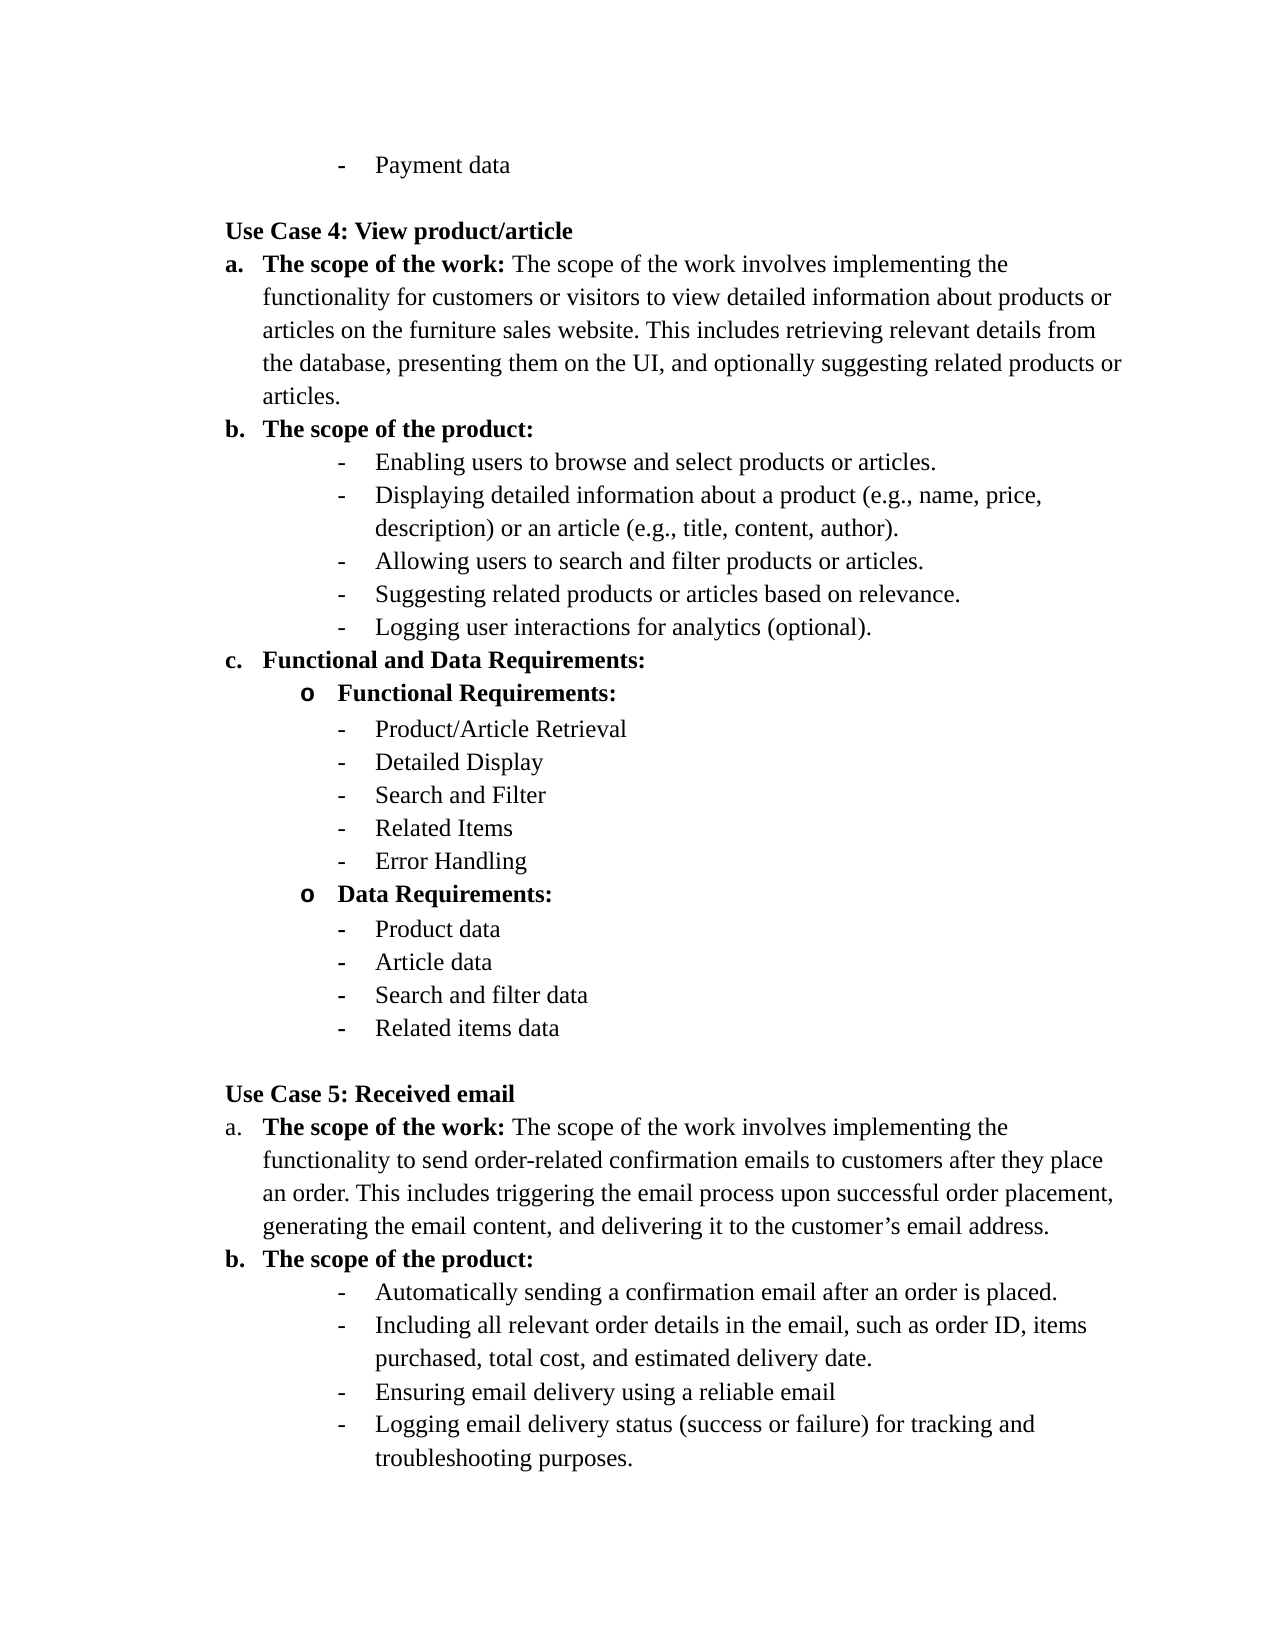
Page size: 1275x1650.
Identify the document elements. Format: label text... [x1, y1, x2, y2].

list Logging user interactions for analytics (optional). [337, 612, 1125, 641]
list Functional and Data Requirements: [225, 645, 1125, 674]
list Data Requirements: [300, 879, 1125, 910]
list Use Case 4: View product/article [225, 216, 1125, 245]
list The scope of the work: The scope of the work involves implementing the functionality to send order-related confirmation emails to customers after they place an order. This includes triggering the email process upon successful order placement, generating the email content, and delivering it to the customer’s email address. [225, 1112, 1125, 1240]
list Including all relevant order details in the email, such as order ID, items purchased, total cost, and estimated delivery date. [337, 1311, 1125, 1372]
list The scope of the work: The scope of the work involves implementing the functionality for customers or visitors to view detailed information about products or articles on the furniture sales website. This includes retrieving relevant details from the database, presenting them on the UI, and optionally suggesting related products or articles. [225, 249, 1125, 410]
list The scope of the product: [225, 414, 1125, 443]
list Displaying detailed information about a product (e.g., name, price, description) or an article (e.g., title, content, author). [337, 480, 1125, 542]
list The scope of the product: [225, 1244, 1125, 1273]
list Use Case 5: Received email [225, 1079, 1125, 1108]
list Related Items [337, 813, 1125, 842]
list Suggesting related products or articles based on relevance. [337, 579, 1125, 608]
list Ensuring email delivery using a reliable email [337, 1377, 1125, 1405]
list Functional Requirements: [300, 678, 1125, 709]
list Error Handling [337, 846, 1125, 874]
list Search and Filter [337, 780, 1125, 808]
list Product data [337, 914, 1125, 943]
list Search and filter data [337, 980, 1125, 1009]
list Automatically sending a confirmation email after an order is placed. [337, 1277, 1125, 1306]
list Enabling users to browse and select products or articles. [337, 447, 1125, 476]
list Article data [337, 947, 1125, 976]
list Product/Article Retrieval [337, 714, 1125, 742]
list Related items data [337, 1013, 1125, 1042]
list Payment data [337, 150, 1125, 179]
list Allowing users to search and filter products or articles. [337, 546, 1125, 575]
list Detailed Display [337, 747, 1125, 776]
list Logging email delivery status (success or failure) for tracking and troubleshooting purposes. [337, 1409, 1125, 1471]
